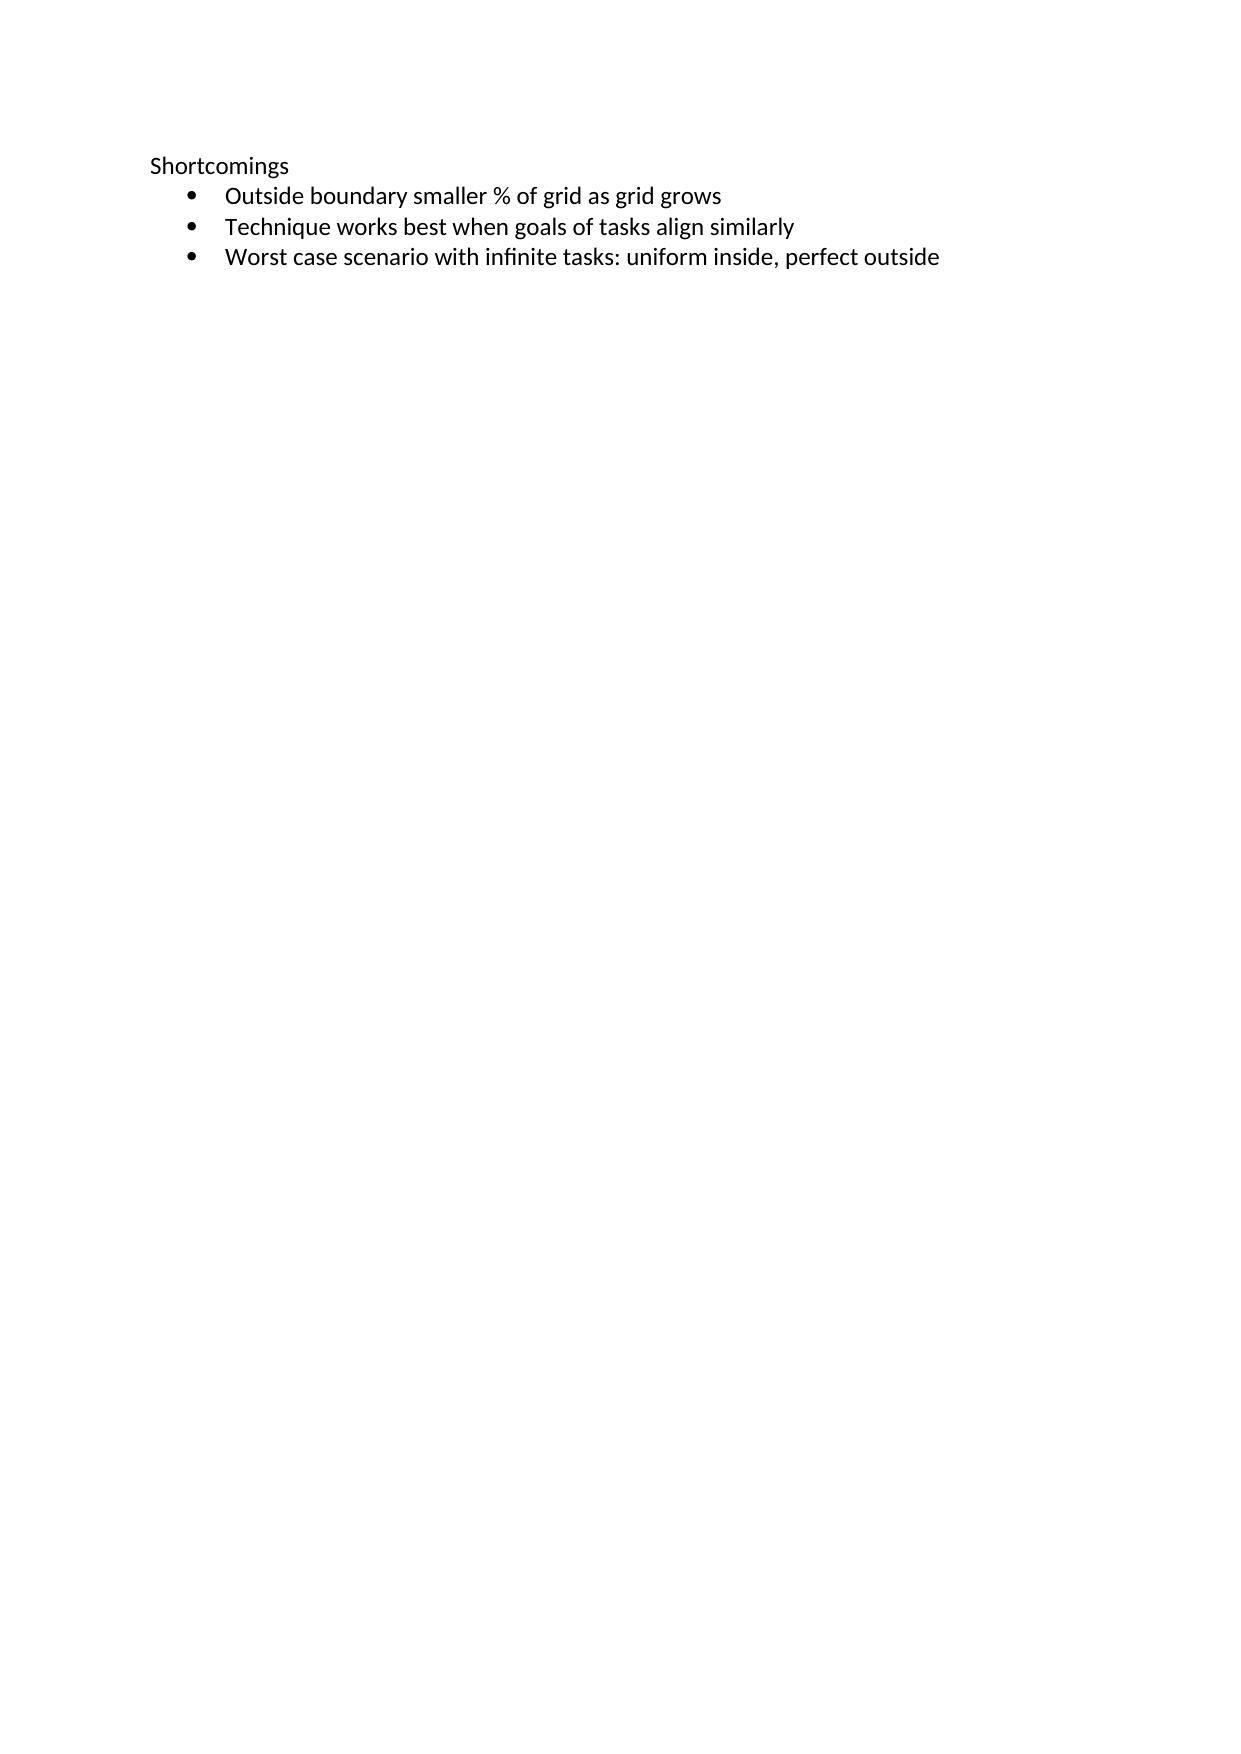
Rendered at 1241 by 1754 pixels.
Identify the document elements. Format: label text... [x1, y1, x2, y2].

list Technique works best when goals of tasks align similarly [187, 211, 1090, 242]
text Shortcomings [150, 150, 1090, 181]
list Outside boundary smaller % of grid as grid grows [187, 181, 1090, 211]
list Worst case scenario with infinite tasks: uniform inside, perfect outside [187, 242, 1090, 272]
